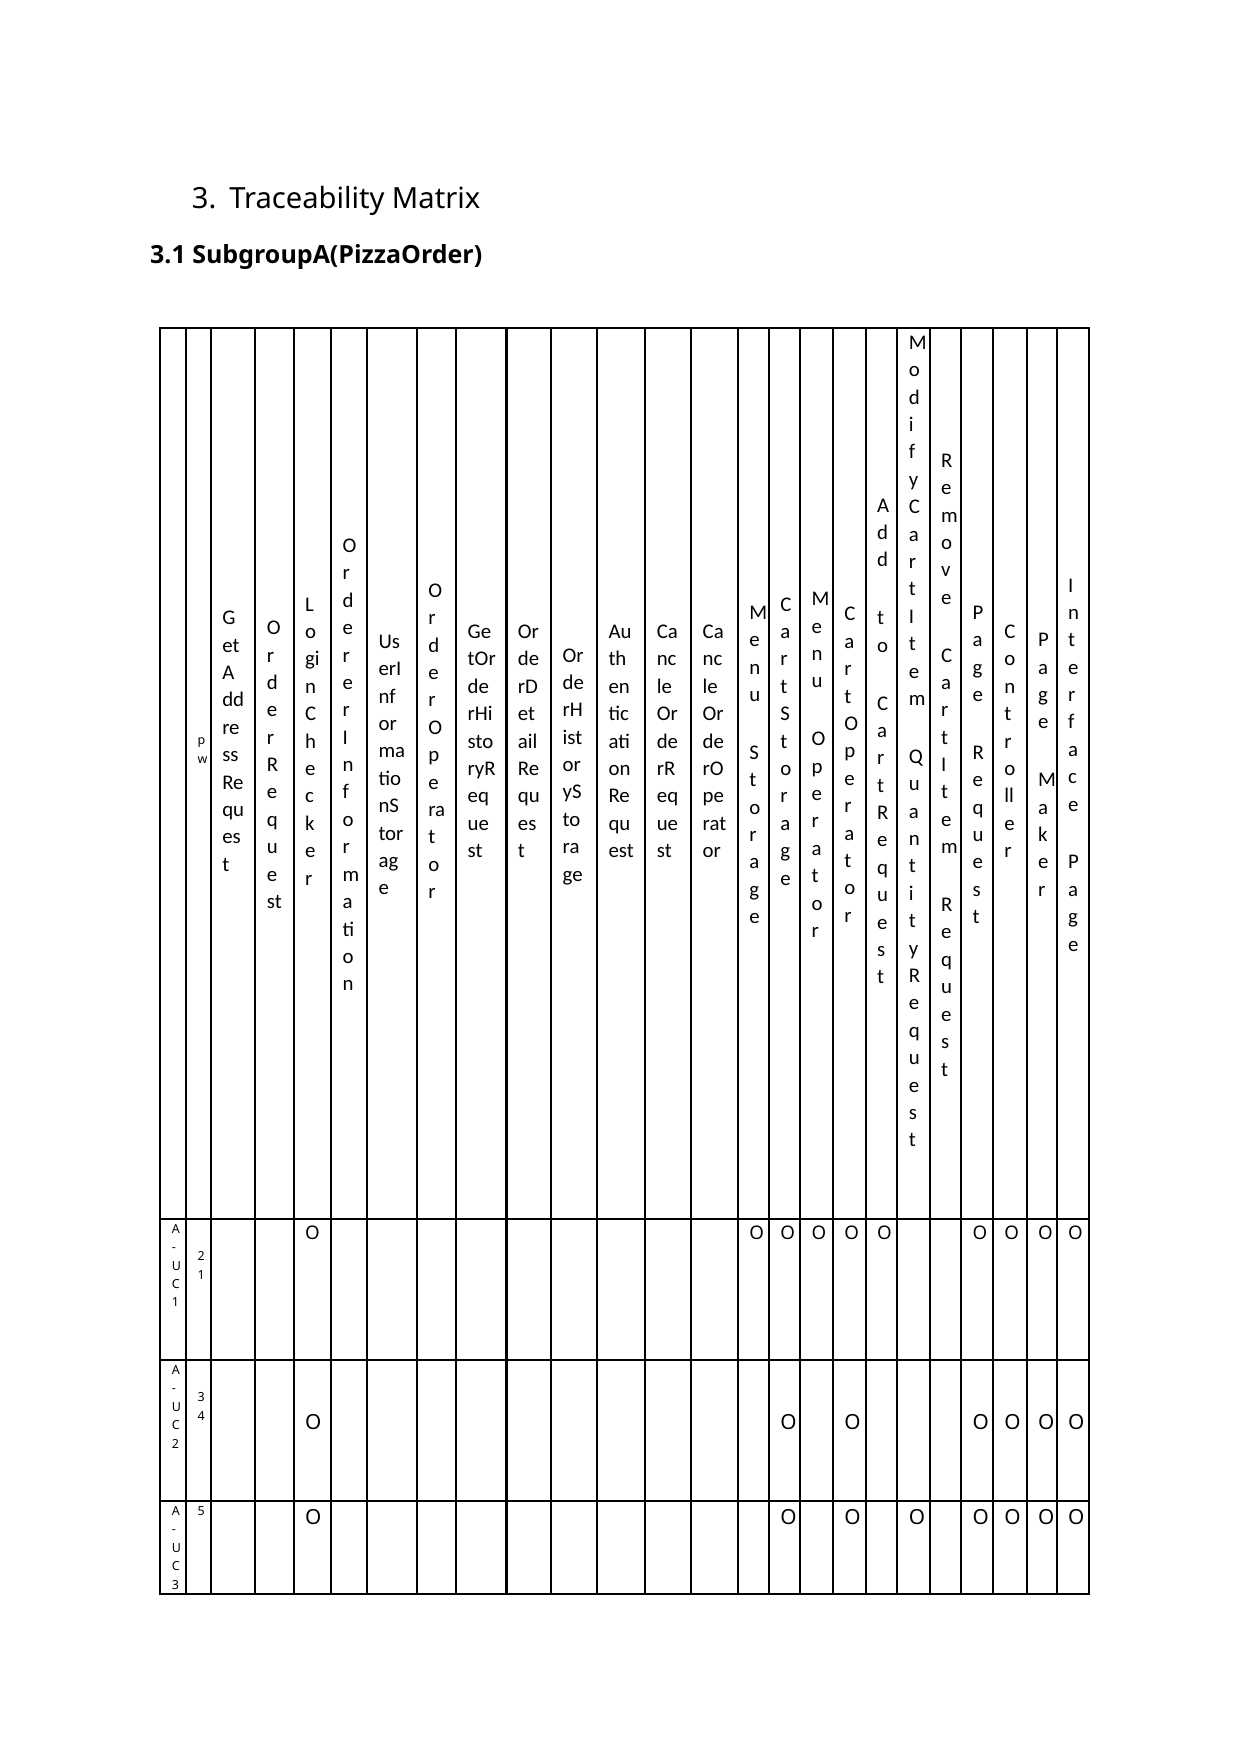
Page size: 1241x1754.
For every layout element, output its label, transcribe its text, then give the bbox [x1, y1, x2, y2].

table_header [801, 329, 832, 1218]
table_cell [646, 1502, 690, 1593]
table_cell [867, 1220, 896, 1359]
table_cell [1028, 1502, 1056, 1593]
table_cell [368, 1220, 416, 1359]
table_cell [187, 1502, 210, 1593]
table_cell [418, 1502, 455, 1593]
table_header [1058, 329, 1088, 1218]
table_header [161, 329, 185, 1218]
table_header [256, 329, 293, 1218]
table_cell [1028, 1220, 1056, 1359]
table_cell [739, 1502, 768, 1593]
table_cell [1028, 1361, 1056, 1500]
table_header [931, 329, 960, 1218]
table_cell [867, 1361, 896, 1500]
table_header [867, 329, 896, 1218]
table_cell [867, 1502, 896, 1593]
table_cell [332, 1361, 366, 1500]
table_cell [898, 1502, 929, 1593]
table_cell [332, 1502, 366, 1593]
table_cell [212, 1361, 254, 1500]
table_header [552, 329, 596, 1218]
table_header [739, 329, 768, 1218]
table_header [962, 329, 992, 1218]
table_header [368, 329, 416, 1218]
subtitle Traceability Matrix [192, 177, 1090, 217]
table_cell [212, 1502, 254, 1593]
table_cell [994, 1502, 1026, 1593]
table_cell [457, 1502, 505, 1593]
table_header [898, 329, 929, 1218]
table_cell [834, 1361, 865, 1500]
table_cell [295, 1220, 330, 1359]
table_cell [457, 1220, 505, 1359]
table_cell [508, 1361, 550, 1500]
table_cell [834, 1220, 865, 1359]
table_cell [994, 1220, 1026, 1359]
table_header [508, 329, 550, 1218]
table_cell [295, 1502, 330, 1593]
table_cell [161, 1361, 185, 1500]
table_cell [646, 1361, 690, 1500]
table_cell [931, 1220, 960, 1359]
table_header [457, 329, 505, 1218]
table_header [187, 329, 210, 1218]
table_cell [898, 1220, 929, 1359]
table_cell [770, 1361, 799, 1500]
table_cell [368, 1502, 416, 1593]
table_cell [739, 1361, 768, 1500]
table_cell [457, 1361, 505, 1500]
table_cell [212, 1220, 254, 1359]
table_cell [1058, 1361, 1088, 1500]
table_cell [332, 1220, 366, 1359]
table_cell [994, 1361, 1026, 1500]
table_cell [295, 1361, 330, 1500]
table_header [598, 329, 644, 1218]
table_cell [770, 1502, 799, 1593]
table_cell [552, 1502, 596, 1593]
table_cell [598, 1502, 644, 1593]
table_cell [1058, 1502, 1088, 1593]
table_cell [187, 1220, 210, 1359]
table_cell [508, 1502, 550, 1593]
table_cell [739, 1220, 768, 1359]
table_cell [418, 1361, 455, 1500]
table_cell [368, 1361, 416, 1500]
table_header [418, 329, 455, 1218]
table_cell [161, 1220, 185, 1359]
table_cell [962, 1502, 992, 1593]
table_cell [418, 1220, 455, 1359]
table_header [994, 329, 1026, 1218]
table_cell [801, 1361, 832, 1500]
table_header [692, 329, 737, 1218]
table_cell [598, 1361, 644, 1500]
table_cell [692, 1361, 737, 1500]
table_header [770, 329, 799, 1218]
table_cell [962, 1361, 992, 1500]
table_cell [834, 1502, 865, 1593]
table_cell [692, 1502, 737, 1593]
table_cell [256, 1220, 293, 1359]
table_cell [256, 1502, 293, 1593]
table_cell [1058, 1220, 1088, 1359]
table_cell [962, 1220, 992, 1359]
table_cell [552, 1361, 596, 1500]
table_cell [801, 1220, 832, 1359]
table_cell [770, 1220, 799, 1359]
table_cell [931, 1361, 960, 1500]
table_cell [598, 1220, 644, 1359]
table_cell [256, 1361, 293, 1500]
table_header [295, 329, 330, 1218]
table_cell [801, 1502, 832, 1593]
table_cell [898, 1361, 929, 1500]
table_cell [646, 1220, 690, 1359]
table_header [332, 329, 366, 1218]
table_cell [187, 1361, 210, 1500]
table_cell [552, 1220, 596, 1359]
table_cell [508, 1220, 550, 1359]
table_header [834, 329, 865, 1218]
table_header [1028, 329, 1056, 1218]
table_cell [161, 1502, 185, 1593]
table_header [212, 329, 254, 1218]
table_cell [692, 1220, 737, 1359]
subtitle 3.1 SubgroupA(PizzaOrder) [150, 237, 1090, 271]
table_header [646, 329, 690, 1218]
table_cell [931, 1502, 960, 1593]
